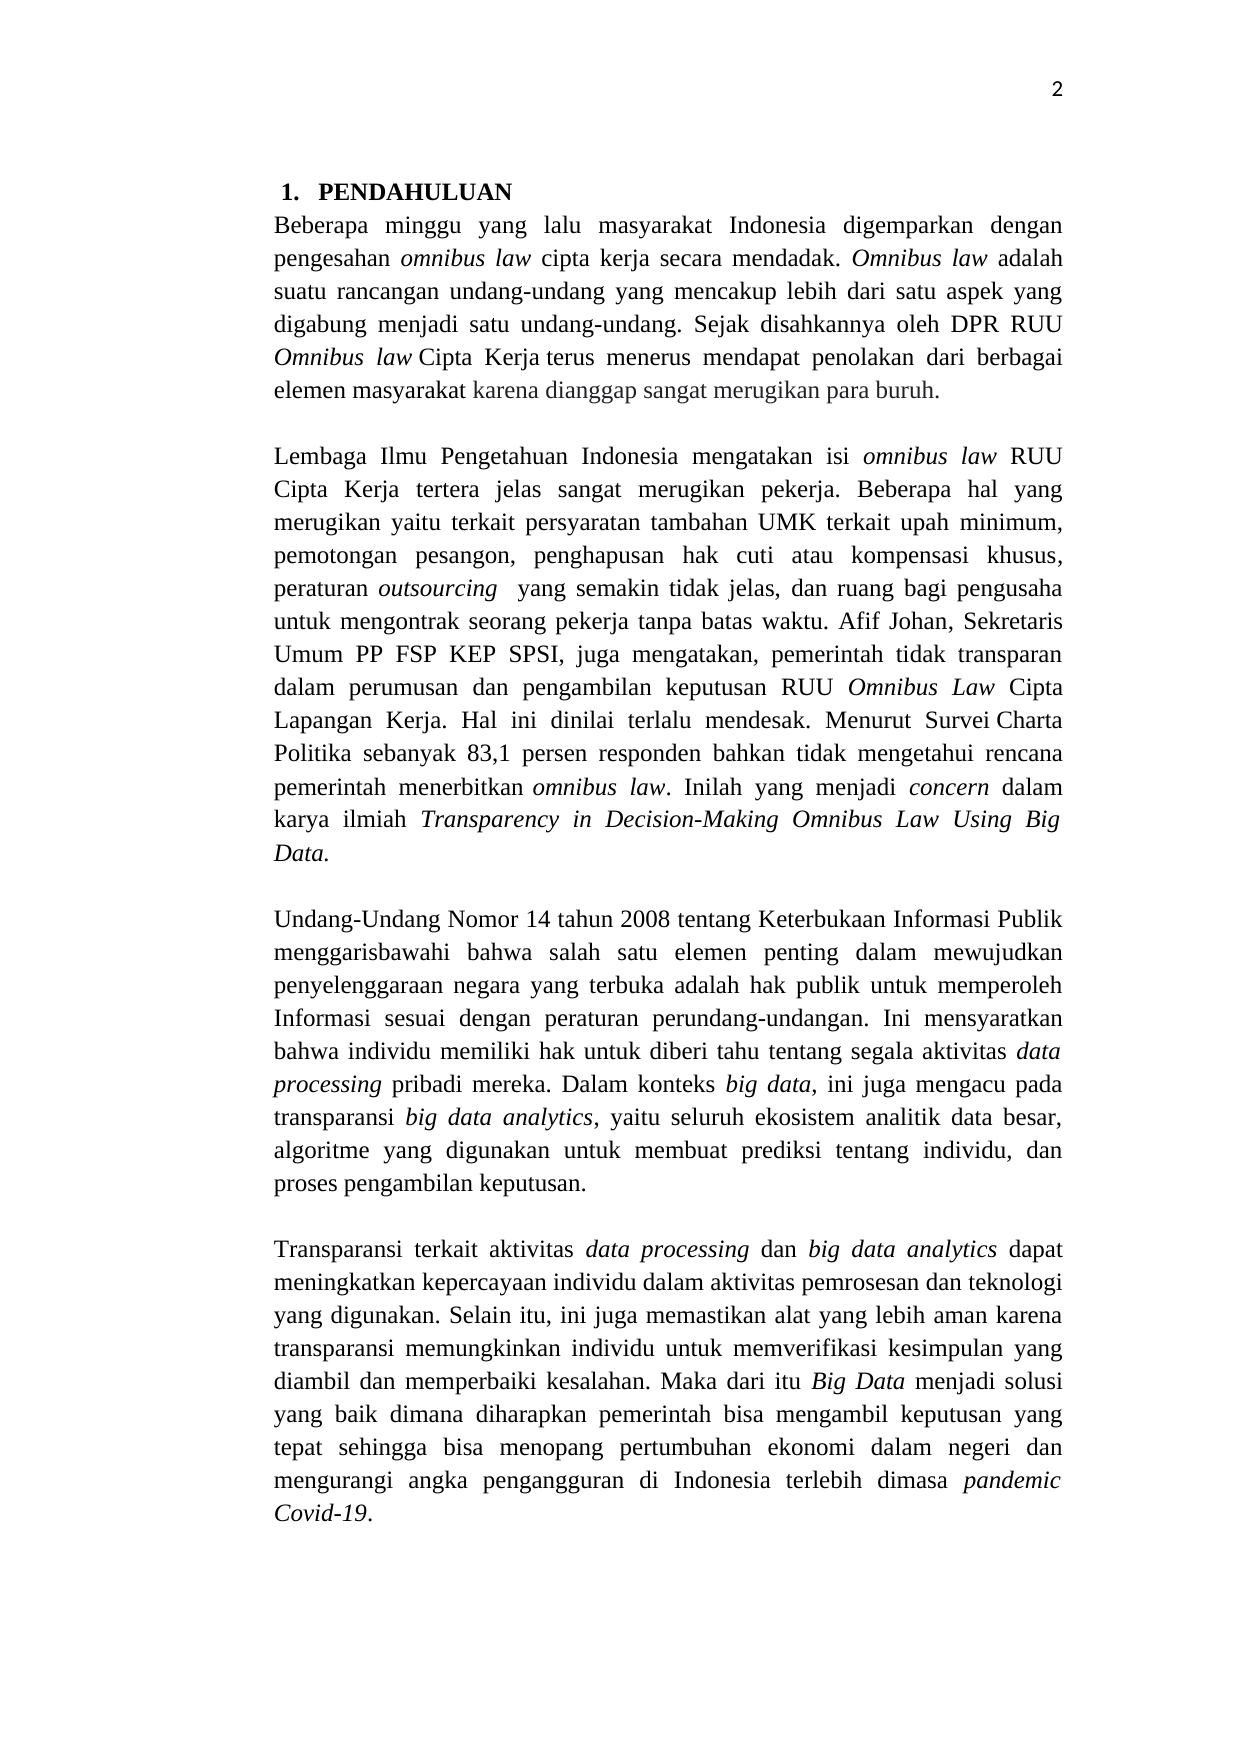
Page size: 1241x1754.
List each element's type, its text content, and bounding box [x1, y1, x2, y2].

list Undang-Undang Nomor 14 tahun 2008 tentang Keterbukaan Informasi Publik menggarisbawahi bahwa salah satu elemen penting dalam mewujudkan penyelenggaraan negara yang terbuka adalah hak publik untuk memperoleh Informasi sesuai dengan peraturan perundang-undangan. Ini mensyaratkan bahwa individu memiliki hak untuk diberi tahu tentang segala aktivitas data processing pribadi mereka. Dalam konteks big data, ini juga mengacu pada transparansi big data analytics, yaitu seluruh ekosistem analitik data besar, algoritme yang digunakan untuk membuat prediksi tentang individu, dan proses pengambilan keputusan. [274, 904, 1063, 1197]
list Lembaga Ilmu Pengetahuan Indonesia mengatakan isi omnibus law RUU Cipta Kerja tertera jelas sangat merugikan pekerja. Beberapa hal yang merugikan yaitu terkait persyaratan tambahan UMK terkait upah minimum, pemotongan pesangon, penghapusan hak cuti atau kompensasi khusus, peraturan outsourcing yang semakin tidak jelas, dan ruang bagi pengusaha untuk mengontrak seorang pekerja tanpa batas waktu. Afif Johan, Sekretaris Umum PP FSP KEP SPSI, juga mengatakan, pemerintah tidak transparan dalam perumusan dan pengambilan keputusan RUU Omnibus Law Cipta Lapangan Kerja. Hal ini dinilai terlalu mendesak. Menurut Survei Charta Politika sebanyak 83,1 persen responden bahkan tidak mengetahui rencana pemerintah menerbitkan omnibus law. Inilah yang menjadi concern dalam karya ilmiah Transparency in Decision-Making Omnibus Law Using Big Data. [274, 767, 1063, 866]
list Transparansi terkait aktivitas data processing dan big data analytics dapat meningkatkan kepercayaan individu dalam aktivitas pemrosesan dan teknologi yang digunakan. Selain itu, ini juga memastikan alat yang lebih aman karena transparansi memungkinkan individu untuk memverifikasi kesimpulan yang diambil dan memperbaiki kesalahan. Maka dari itu Big Data menjadi solusi yang baik dimana diharapkan pemerintah bisa mengambil keputusan yang tepat sehingga bisa menopang pertumbuhan ekonomi dalam negeri dan mengurangi angka pengangguran di Indonesia terlebih dimasa pandemic Covid-19. [274, 1234, 1063, 1527]
list PENDAHULUAN [281, 177, 1063, 206]
list Lembaga Ilmu Pengetahuan Indonesia mengatakan isi omnibus law RUU Cipta Kerja tertera jelas sangat merugikan pekerja. Beberapa hal yang merugikan yaitu terkait persyaratan tambahan UMK terkait upah minimum, pemotongan pesangon, penghapusan hak cuti atau kompensasi khusus, peraturan outsourcing yang semakin tidak jelas, dan ruang bagi pengusaha untuk mengontrak seorang pekerja tanpa batas waktu. Afif Johan, Sekretaris Umum PP FSP KEP SPSI, juga mengatakan, pemerintah tidak transparan dalam perumusan dan pengambilan keputusan RUU Omnibus Law Cipta Lapangan Kerja. Hal ini dinilai terlalu mendesak. Menurut Survei Charta Politika sebanyak 83,1 persen responden bahkan tidak mengetahui rencana pemerintah menerbitkan omnibus law. Inilah yang menjadi concern dalam karya ilmiah Transparency in Decision-Making Omnibus Law Using Big Data. [274, 441, 1063, 739]
list Beberapa minggu yang lalu masyarakat Indonesia digemparkan dengan pengesahan omnibus law cipta kerja secara mendadak. Omnibus law adalah suatu rancangan undang-undang yang mencakup lebih dari satu aspek yang digabung menjadi satu undang-undang. Sejak disahkannya oleh DPR RUU Omnibus law Cipta Kerja terus menerus mendapat penolakan dari berbagai elemen masyarakat karena dianggap sangat merugikan para buruh. [274, 239, 1063, 276]
list Beberapa minggu yang lalu masyarakat Indonesia digemparkan dengan pengesahan omnibus law cipta kerja secara mendadak. Omnibus law adalah suatu rancangan undang-undang yang mencakup lebih dari satu aspek yang digabung menjadi satu undang-undang. Sejak disahkannya oleh DPR RUU Omnibus law Cipta Kerja terus menerus mendapat penolakan dari berbagai elemen masyarakat karena dianggap sangat merugikan para buruh. [274, 305, 1063, 404]
